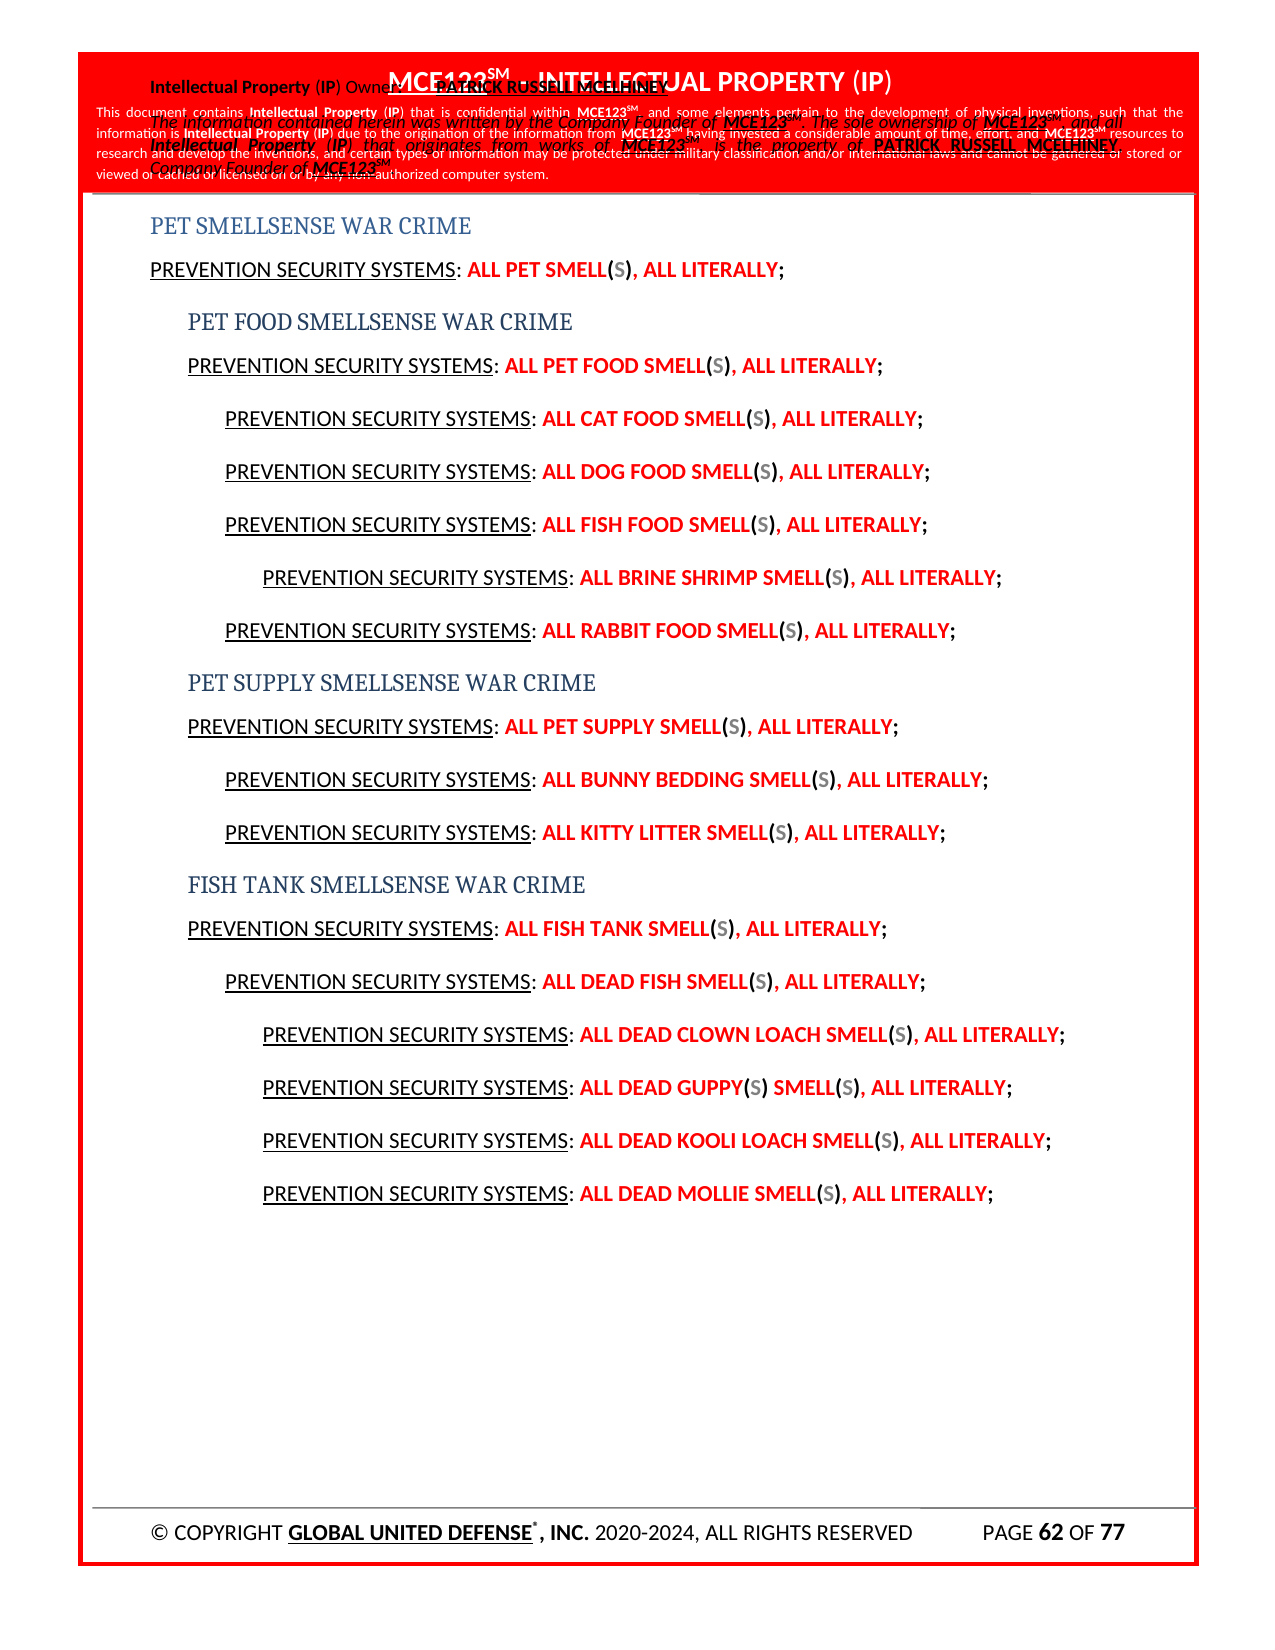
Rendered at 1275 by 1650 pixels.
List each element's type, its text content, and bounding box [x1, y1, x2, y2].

text PREVENTION SECURITY SYSTEMS: ALL KITTY LITTER SMELL(S), ALL LITERALLY; [225, 818, 1125, 846]
subtitle PET SUPPLY SMELLSENSE WAR CRIME [187, 669, 1125, 698]
text PREVENTION SECURITY SYSTEMS: ALL BUNNY BEDDING SMELL(S), ALL LITERALLY; [225, 765, 1125, 793]
subtitle PET FOOD SMELLSENSE WAR CRIME [187, 308, 1125, 336]
subtitle FISH TANK SMELLSENSE WAR CRIME [187, 871, 1125, 900]
text PREVENTION SECURITY SYSTEMS: ALL DEAD CLOWN LOACH SMELL(S), ALL LITERALLY; [262, 1020, 1125, 1048]
text PREVENTION SECURITY SYSTEMS: ALL FISH FOOD SMELL(S), ALL LITERALLY; [225, 510, 1125, 538]
text PREVENTION SECURITY SYSTEMS: ALL DEAD GUPPY(S) SMELL(S), ALL LITERALLY; [262, 1073, 1125, 1101]
text PREVENTION SECURITY SYSTEMS: ALL PET SUPPLY SMELL(S), ALL LITERALLY; [187, 712, 1125, 740]
text PREVENTION SECURITY SYSTEMS: ALL CAT FOOD SMELL(S), ALL LITERALLY; [225, 404, 1125, 432]
text PREVENTION SECURITY SYSTEMS: ALL DEAD FISH SMELL(S), ALL LITERALLY; [225, 967, 1125, 995]
text PREVENTION SECURITY SYSTEMS: ALL RABBIT FOOD SMELL(S), ALL LITERALLY; [225, 616, 1125, 644]
text PREVENTION SECURITY SYSTEMS: ALL DEAD MOLLIE SMELL(S), ALL LITERALLY; [262, 1179, 1125, 1207]
text PREVENTION SECURITY SYSTEMS: ALL DOG FOOD SMELL(S), ALL LITERALLY; [225, 457, 1125, 485]
text PREVENTION SECURITY SYSTEMS: ALL BRINE SHRIMP SMELL(S), ALL LITERALLY; [262, 563, 1125, 591]
text PREVENTION SECURITY SYSTEMS: ALL FISH TANK SMELL(S), ALL LITERALLY; [187, 914, 1125, 942]
text PREVENTION SECURITY SYSTEMS: ALL DEAD KOOLI LOACH SMELL(S), ALL LITERALLY; [262, 1126, 1125, 1154]
text PREVENTION SECURITY SYSTEMS: ALL PET SMELL(S), ALL LITERALLY; [150, 255, 1125, 283]
subtitle PET SMELLSENSE WAR CRIME [150, 212, 1125, 240]
text PREVENTION SECURITY SYSTEMS: ALL PET FOOD SMELL(S), ALL LITERALLY; [187, 351, 1125, 379]
